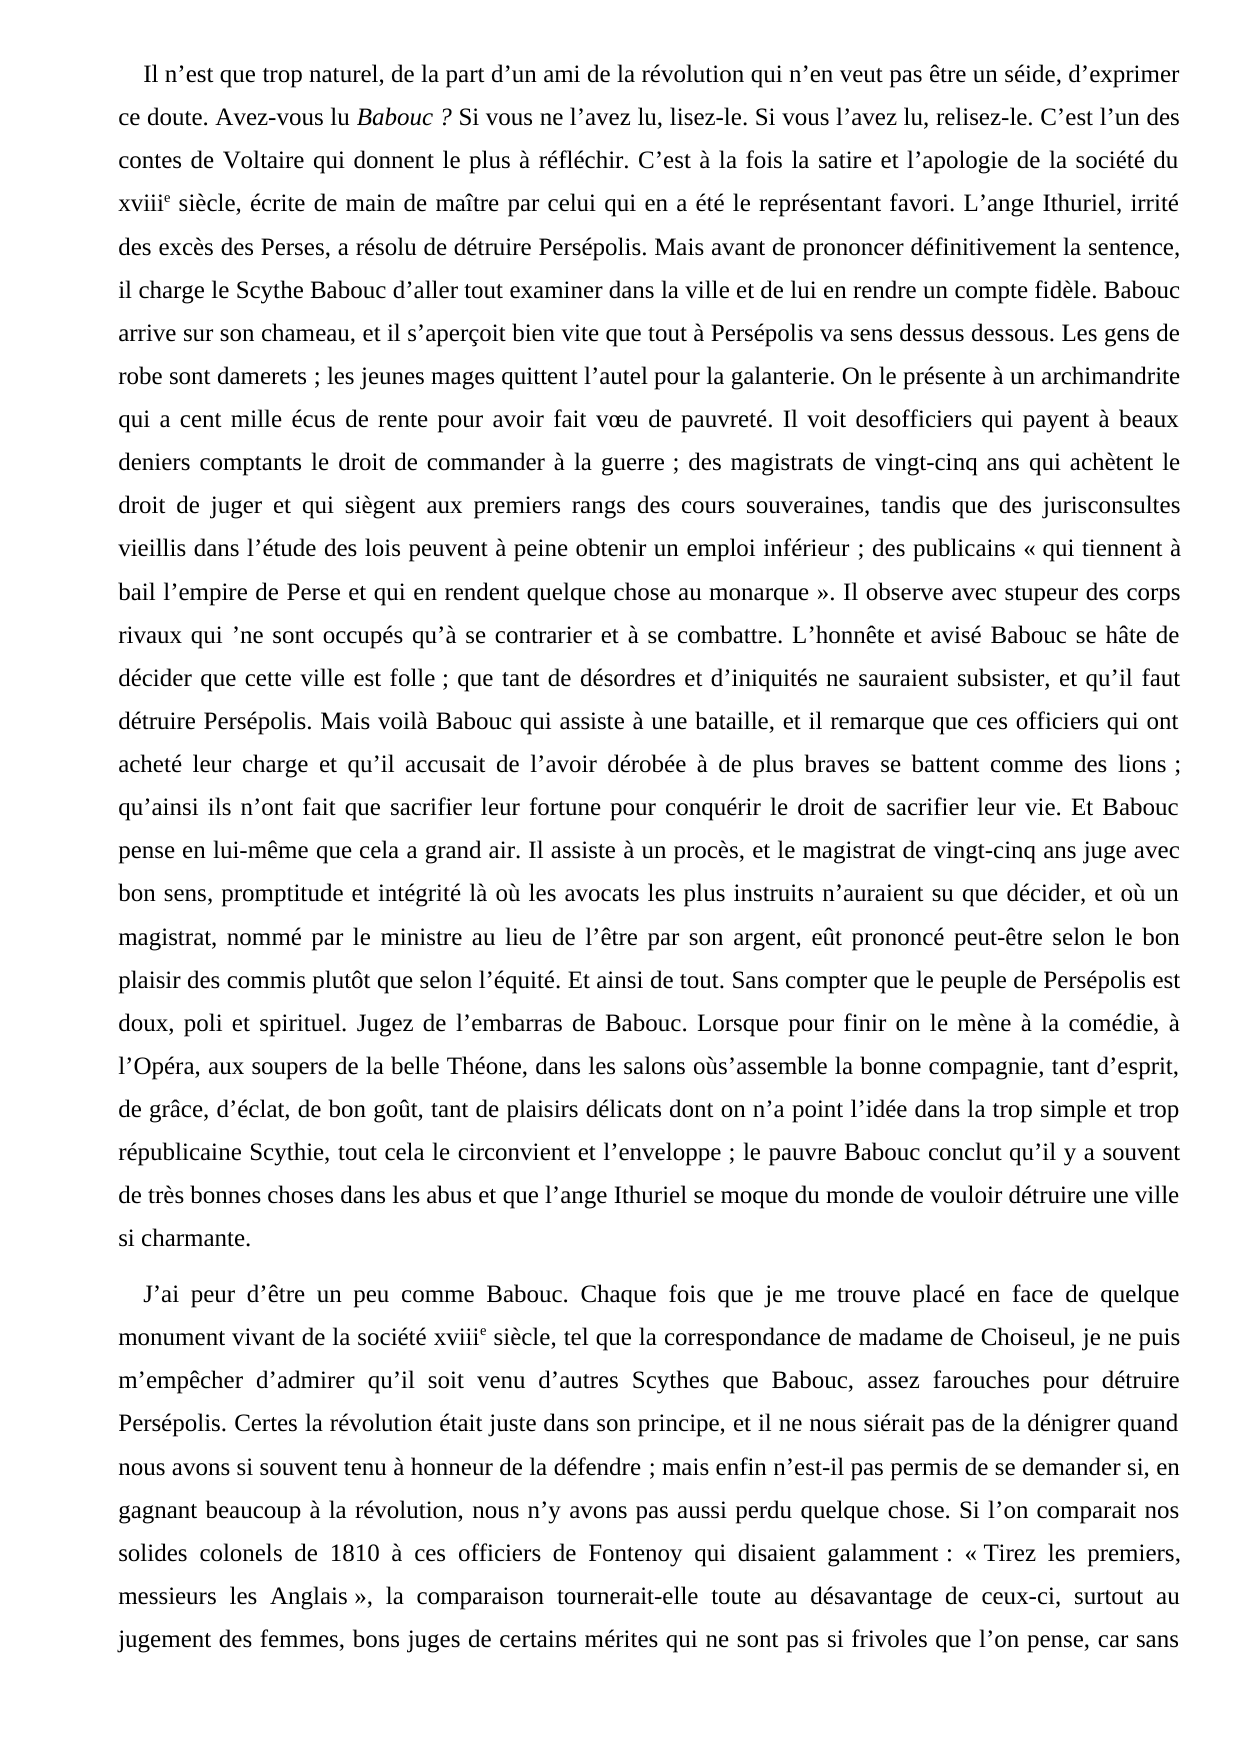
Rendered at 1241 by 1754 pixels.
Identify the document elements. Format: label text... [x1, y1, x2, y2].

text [118, 1279, 1181, 1653]
text Il n’est que trop naturel, de la part d’un ami de la révolution qui n’en veut pas être un séide, d’exprimer ce doute. Avez-vous lu Babouc ? Si vous ne l’avez lu, lisez-le. Si vous l’avez lu, relisez-le. C’est l’un des contes de Voltaire qui donnent le plus à réfléchir. C’est à la fois la satire et l’apologie de la société du xviiie siècle, écrite de main de maître par celui qui en a été le représentant favori. L’ange Ithuriel, irrité des excès des Perses, a résolu de détruire Persépolis. Mais avant de prononcer définitivement la sentence, il charge le Scythe Babouc d’aller tout examiner dans la ville et de lui en rendre un compte fidèle. Babouc arrive sur son chameau, et il s’aperçoit bien vite que tout à Persépolis va sens dessus dessous. Les gens de robe sont damerets ; les jeunes mages quittent l’autel pour la galanterie. On le présente à un archimandrite qui a cent mille écus de rente pour avoir fait vœu de pauvreté. Il voit desofficiers qui payent à beaux deniers comptants le droit de commander à la guerre ; des magistrats de vingt-cinq ans qui achètent le droit de juger et qui siègent aux premiers rangs des cours souveraines, tandis que des jurisconsultes vieillis dans l’étude des lois peuvent à peine obtenir un emploi inférieur ; des publicains « qui tiennent à bail l’empire de Perse et qui en rendent quelque chose au monarque ». Il observe avec stupeur des corps rivaux qui ’ne sont occupés qu’à se contrarier et à se combattre. L’honnête et avisé Babouc se hâte de décider que cette ville est folle ; que tant de désordres et d’iniquités ne sauraient subsister, et qu’il faut détruire Persépolis. Mais voilà Babouc qui assiste à une bataille, et il remarque que ces officiers qui ont acheté leur charge et qu’il accusait de l’avoir dérobée à de plus braves se battent comme des lions ; qu’ainsi ils n’ont fait que sacrifier leur fortune pour conquérir le droit de sacrifier leur vie. Et Babouc pense en lui-même que cela a grand air. Il assiste à un procès, et le magistrat de vingt-cinq ans juge avec bon sens, promptitude et intégrité là où les avocats les plus instruits n’auraient su que décider, et où un magistrat, nommé par le ministre au lieu de l’être par son argent, eût prononcé peut-être selon le bon plaisir des commis plutôt que selon l’équité. Et ainsi de tout. Sans compter que le peuple de Persépolis est doux, poli et spirituel. Jugez de l’embarras de Babouc. Lorsque pour finir on le mène à la comédie, à l’Opéra, aux soupers de la belle Théone, dans les salons oùs’assemble la bonne compagnie, tant d’esprit, de grâce, d’éclat, de bon goût, tant de plaisirs délicats dont on n’a point l’idée dans la trop simple et trop républicaine Scythie, tout cela le circonvient et l’enveloppe ; le pauvre Babouc conclut qu’il y a souvent de très bonnes choses dans les abus et que l’ange Ithuriel se moque du monde de vouloir détruire une ville si charmante. [118, 59, 1181, 1252]
